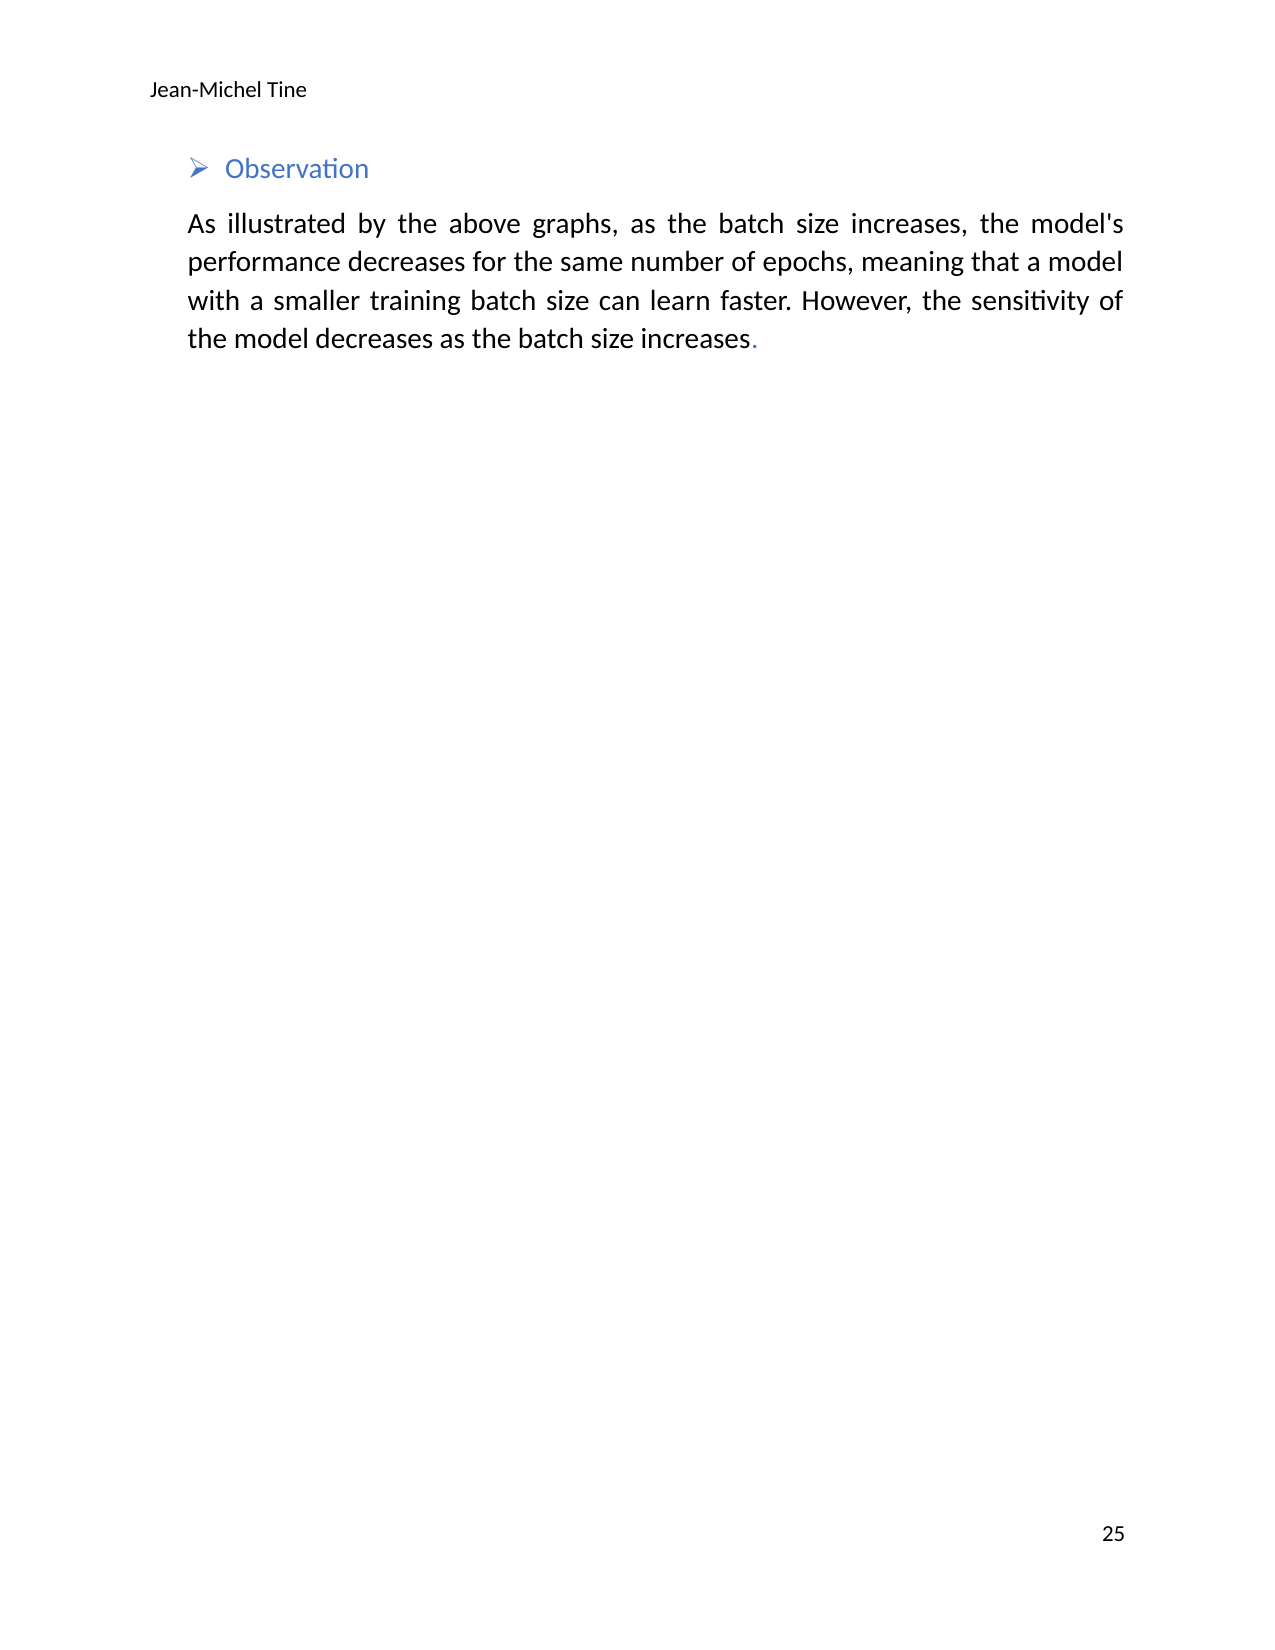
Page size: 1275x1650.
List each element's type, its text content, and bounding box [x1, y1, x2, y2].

list Observation [187, 150, 1125, 186]
text As illustrated by the above graphs, as the batch size increases, the model's performance decreases for the same number of epochs, meaning that a model with a smaller training batch size can learn faster. However, the sensitivity of the model decreases as the batch size increases. [187, 205, 1125, 356]
